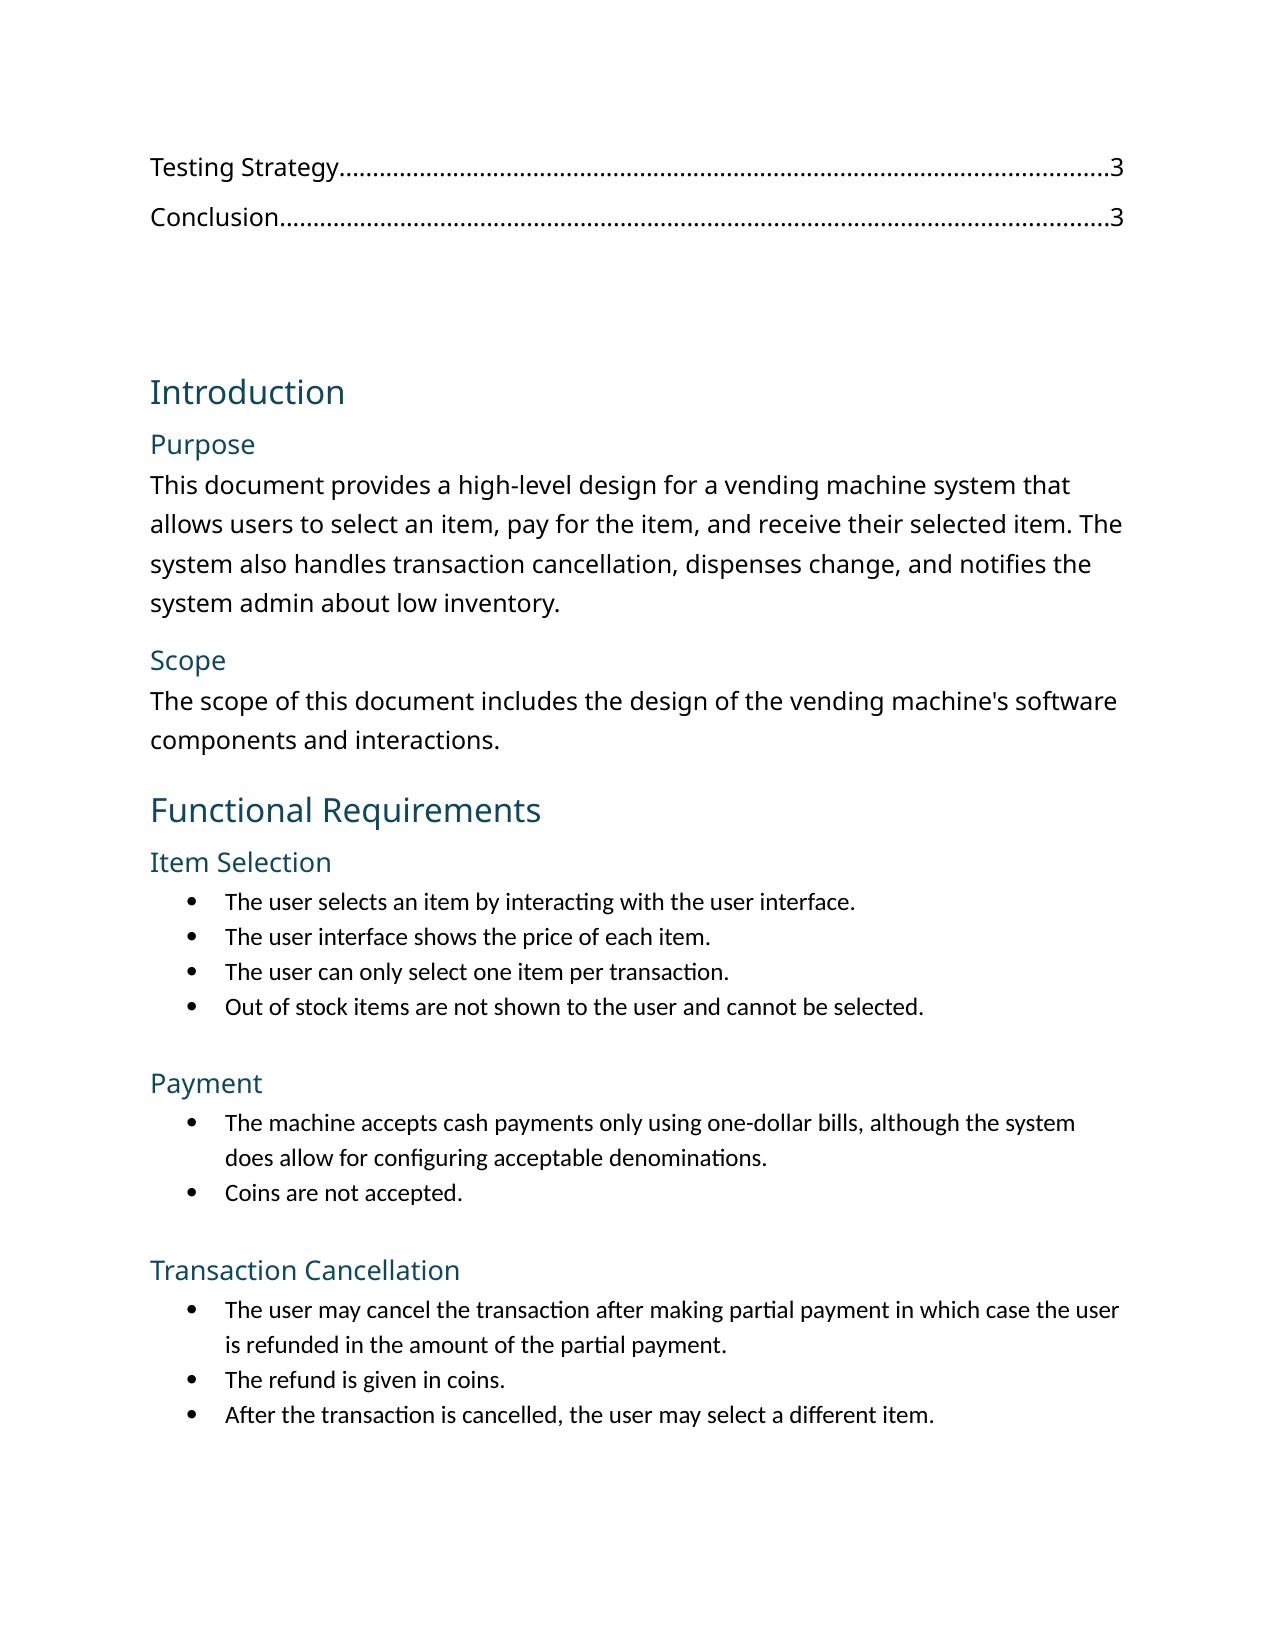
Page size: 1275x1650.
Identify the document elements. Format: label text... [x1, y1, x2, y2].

subtitle Functional Requirements [150, 787, 1125, 832]
list The machine accepts cash payments only using one-dollar bills, although the system does allow for configuring acceptable denominations. [187, 1107, 1125, 1173]
subtitle Introduction [150, 369, 1125, 414]
text This document provides a high-level design for a vending machine system that allows users to select an item, pay for the item, and receive their selected item. The system also handles transaction cancellation, dispenses change, and notifies the system admin about low inventory. [150, 468, 1125, 619]
list The user interface shows the price of each item. [187, 921, 1125, 951]
subtitle Scope [150, 641, 1125, 678]
list The user selects an item by interacting with the user interface. [187, 886, 1125, 916]
list Coins are not accepted. [187, 1177, 1125, 1208]
list After the transaction is cancelled, the user may select a different item. [187, 1399, 1125, 1429]
list The refund is given in coins. [187, 1364, 1125, 1394]
subtitle Transaction Cancellation [150, 1251, 1125, 1288]
subtitle Payment [150, 1065, 1125, 1102]
subtitle Purpose [150, 426, 1125, 462]
text The scope of this document includes the design of the vending machine's software components and interactions. [150, 684, 1125, 757]
subtitle Item Selection [150, 843, 1125, 880]
list The user can only select one item per transaction. [187, 956, 1125, 986]
list Out of stock items are not shown to the user and cannot be selected. [187, 991, 1125, 1021]
list The user may cancel the transaction after making partial payment in which case the user is refunded in the amount of the partial payment. [187, 1294, 1125, 1359]
